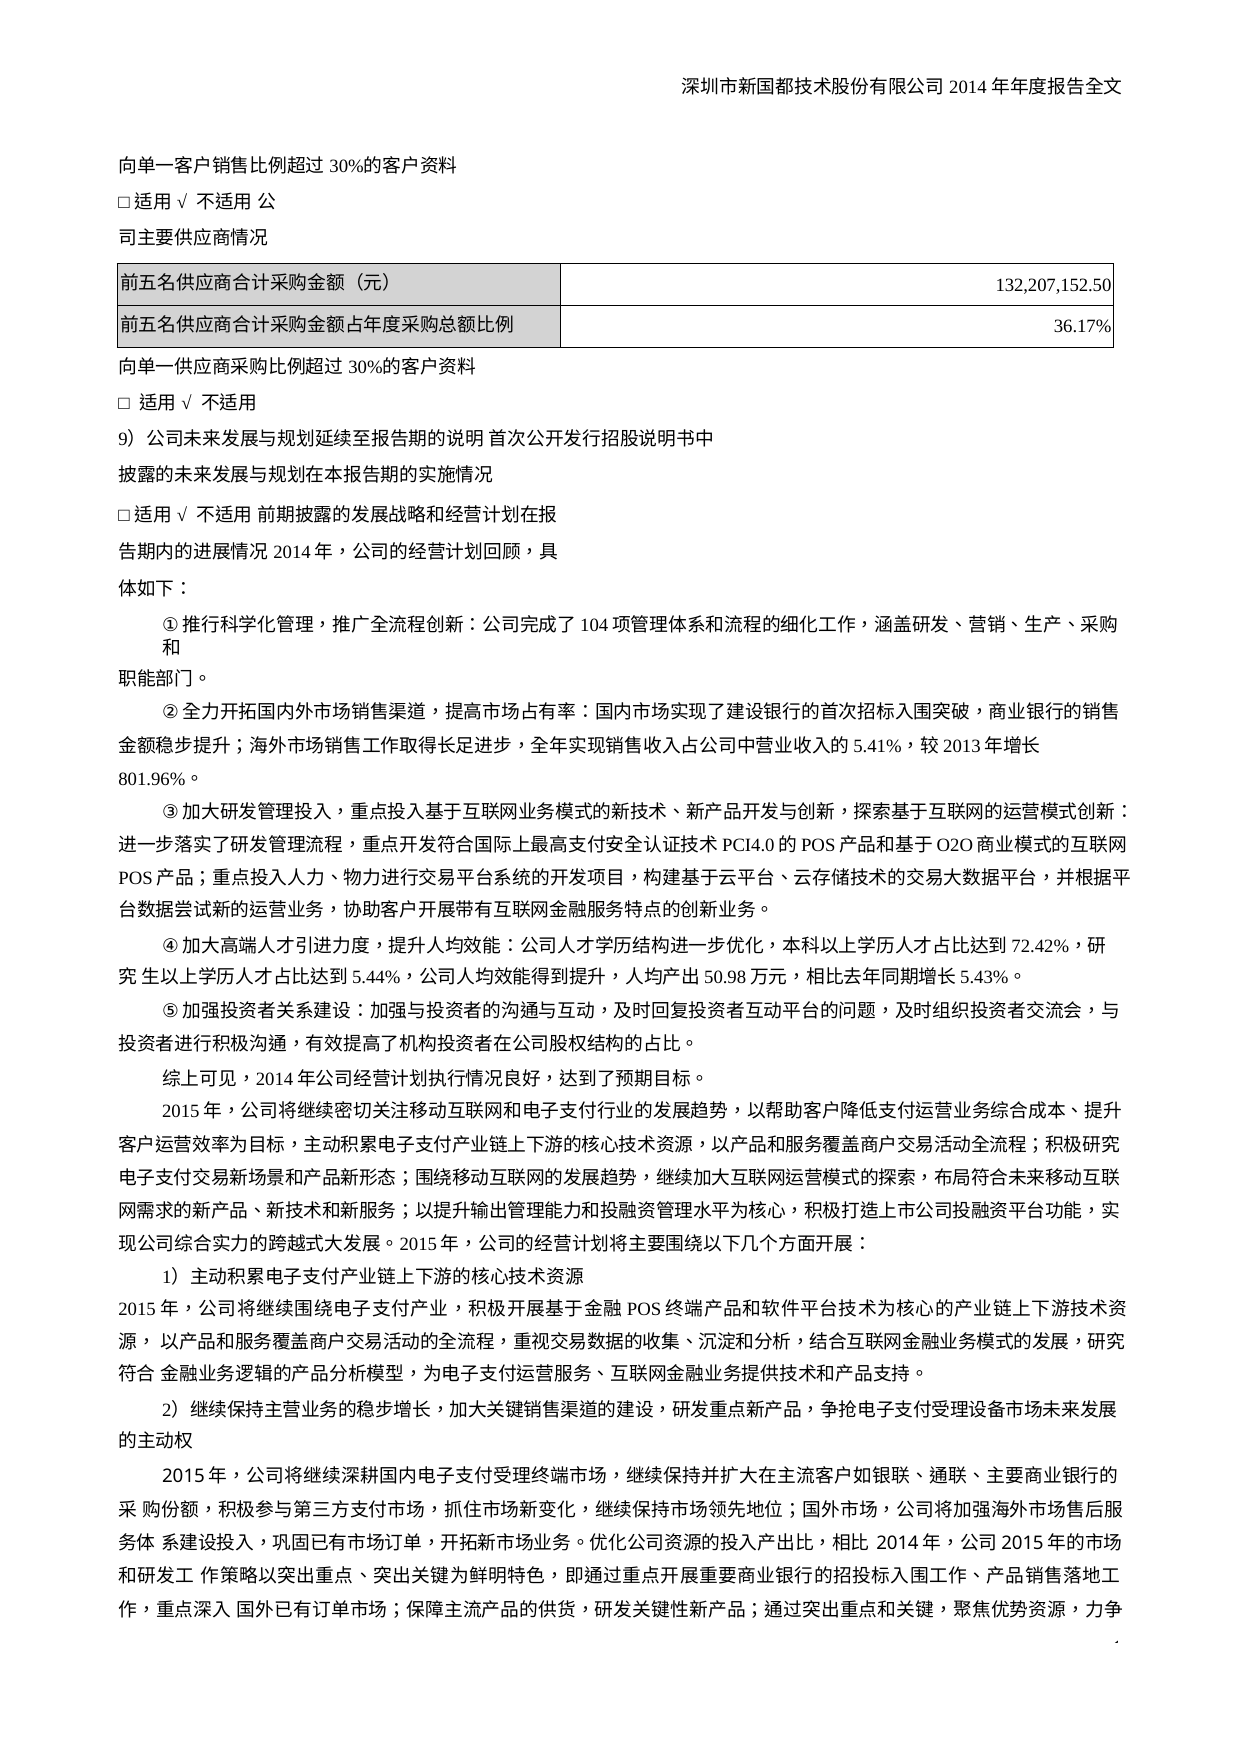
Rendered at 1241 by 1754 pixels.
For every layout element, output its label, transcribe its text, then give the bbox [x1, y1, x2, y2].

table_cell 36.17% [561, 306, 1113, 347]
text 1）主动积累电子支付产业链上下游的核心技术资源 [162, 1263, 1073, 1289]
text 2015年，公司将继续围绕电子支付产业，积极开展基于金融POS终端产品和软件平台技术为核心的产业链上下游技术资源， 以产品和服务覆盖商户交易活动的全流程，重视交易数据的收集、沉淀和分析，结合互联网金融业务模式的发展，研究符合 金融业务逻辑的产品分析模型，为电子支付运营服务、互联网金融业务提供技术和产品支持。 [118, 1296, 1128, 1386]
table_cell 前五名供应商合计采购金额占年度采购总额比例 [118, 306, 560, 347]
text ②全力开拓国内外市场销售渠道，提高市场占有率：国内市场实现了建设银行的首次招标入围突破，商业银行的销售 金额稳步提升；海外市场销售工作取得长足进步，全年实现销售收入占公司中营业收入的5.41%，较2013年增长801.96%。 [118, 699, 1120, 791]
text 9）公司未来发展与规划延续至报告期的说明 首次公开发行招股说明书中披露的未来发展与规划在本报告期的实施情况 [118, 426, 720, 487]
table_header 前五名供应商合计采购金额（元） [118, 264, 560, 305]
text 向单一供应商采购比例超过 30%的客户资料 [118, 353, 1073, 379]
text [118, 1463, 1123, 1622]
text 职能部门。 [118, 665, 1073, 691]
text □ 适用 √ 不适用 前期披露的发展战略和经营计划在报告期内的进展情况 2014年，公司的经营计划回顾，具体如下： [118, 502, 570, 601]
text 2015年，公司将继续密切关注移动互联网和电子支付行业的发展趋势，以帮助客户降低支付运营业务综合成本、提升 客户运营效率为目标，主动积累电子支付产业链上下游的核心技术资源，以产品和服务覆盖商户交易活动全流程；积极研究 电子支付交易新场景和产品新形态；围绕移动互联网的发展趋势，继续加大互联网运营模式的探索，布局符合未来移动互联 网需求的新产品、新技术和新服务；以提升输出管理能力和投融资管理水平为核心，积极打造上市公司投融资平台功能，实 现公司综合实力的跨越式大发展。2015年，公司的经营计划将主要围绕以下几个方面开展： [118, 1098, 1123, 1256]
text 2）继续保持主营业务的稳步增长，加大关键销售渠道的建设，研发重点新产品，争抢电子支付受理设备市场未来发展 的主动权 [118, 1396, 1133, 1453]
text 综上可见，2014年公司经营计划执行情况良好，达到了预期目标。 [162, 1066, 1073, 1091]
text ①推行科学化管理，推广全流程创新：公司完成了104项管理体系和流程的细化工作，涵盖研发、营销、生产、采购和 [162, 612, 1133, 659]
text □ 适用 √ 不适用 公司主要供应商情况 [118, 188, 289, 249]
text ③加大研发管理投入，重点投入基于互联网业务模式的新技术、新产品开发与创新，探索基于互联网的运营模式创新： 进一步落实了研发管理流程，重点开发符合国际上最高支付安全认证技术PCI4.0的POS产品和基于O2O商业模式的互联网 POS产品；重点投入人力、物力进行交易平台系统的开发项目，构建基于云平台、云存储技术的交易大数据平台，并根据平 台数据尝试新的运营业务，协助客户开展带有互联网金融服务特点的创新业务。 [118, 799, 1134, 922]
table_header 132,207,152.50 [561, 264, 1113, 305]
text ④加大高端人才引进力度，提升人均效能：公司人才学历结构进一步优化，本科以上学历人才占比达到72.42%，研究 生以上学历人才占比达到5.44%，公司人均效能得到提升，人均产出50.98万元，相比去年同期增长5.43%。 [118, 932, 1122, 989]
text □ 适用 √ 不适用 [118, 389, 1073, 415]
text ⑤加强投资者关系建设：加强与投资者的沟通与互动，及时回复投资者互动平台的问题，及时组织投资者交流会，与 投资者进行积极沟通，有效提高了机构投资者在公司股权结构的占比。 [118, 997, 1120, 1056]
text 向单一客户销售比例超过 30%的客户资料 [118, 152, 1073, 177]
